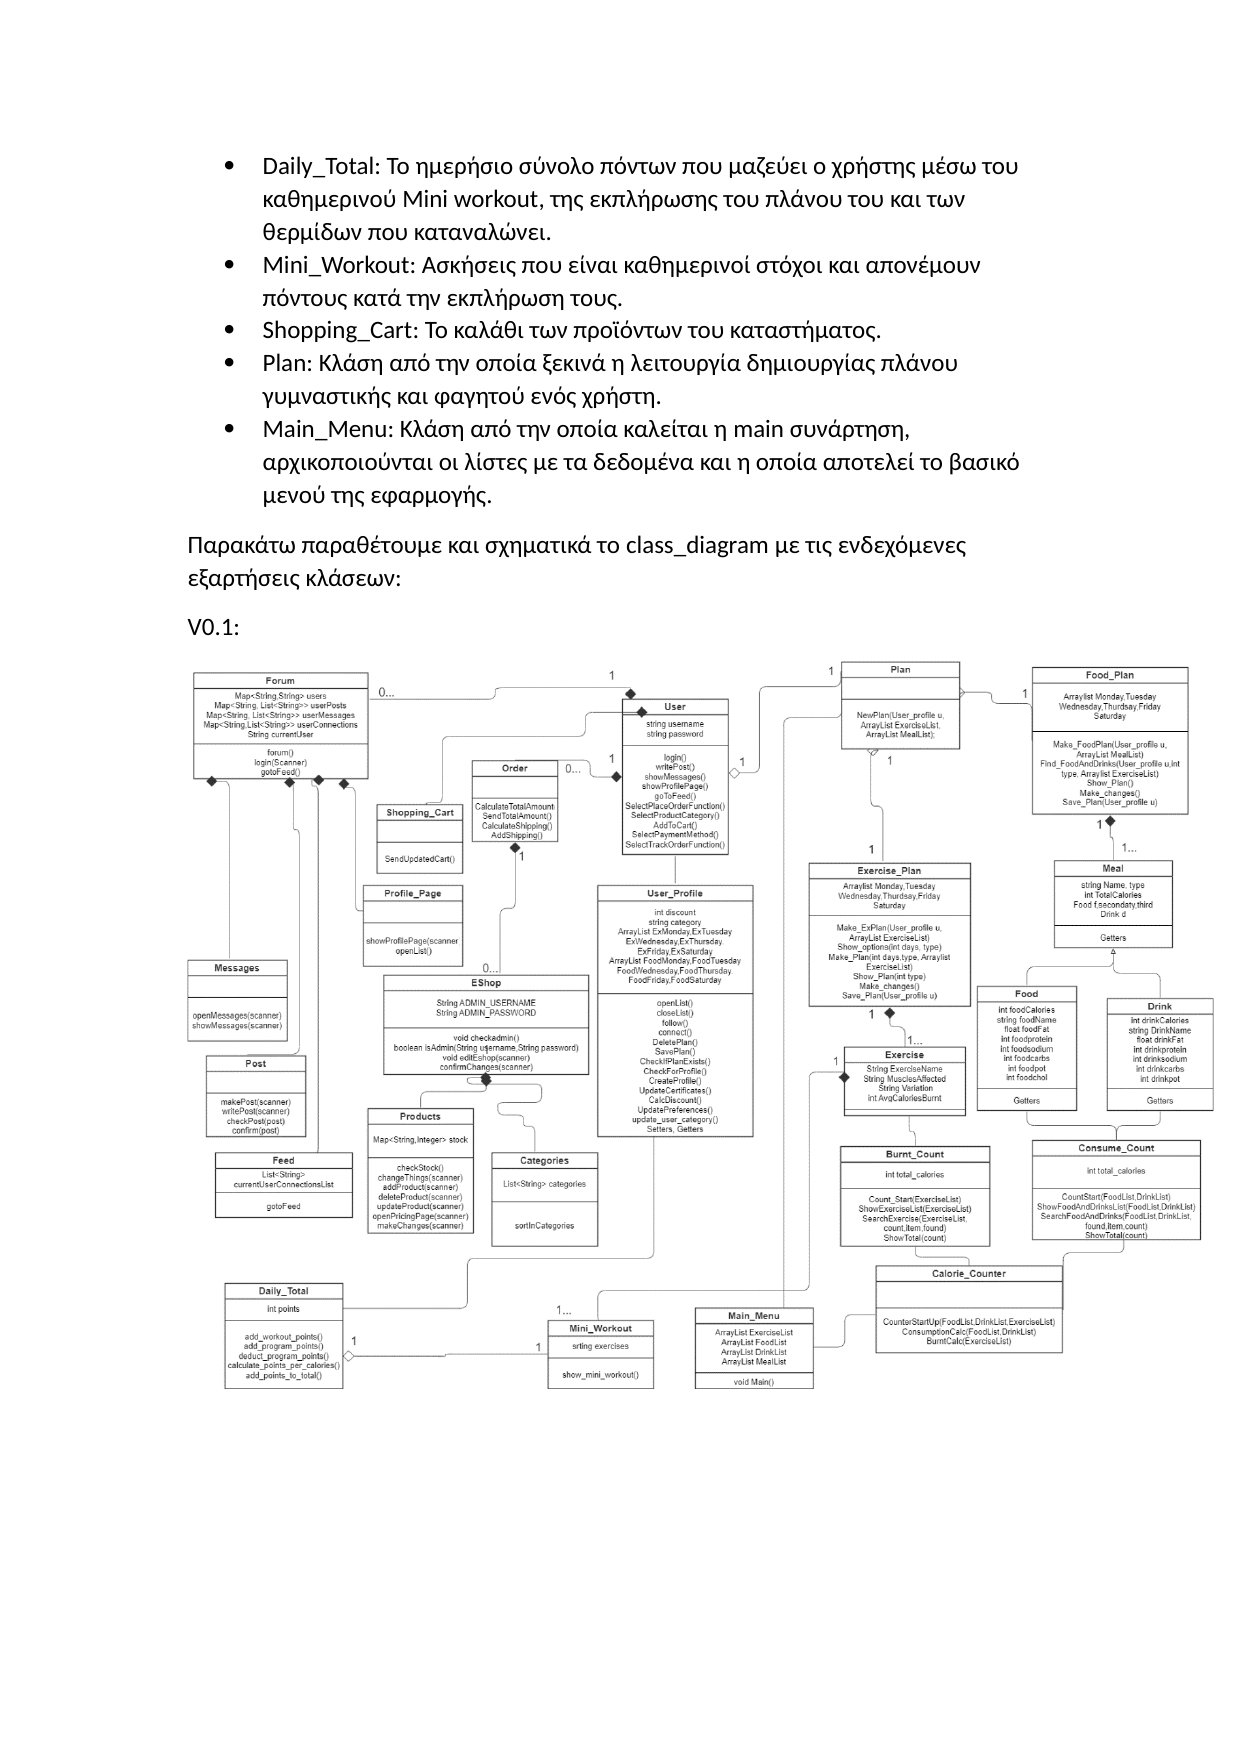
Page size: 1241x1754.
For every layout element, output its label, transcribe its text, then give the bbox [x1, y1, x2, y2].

text V0.1: [187, 611, 1053, 642]
list Shopping_Cart: Το καλάθι των προϊόντων του καταστήματος. [225, 314, 1053, 345]
list Plan: Κλάση από την οποία ξεκινά η λειτουργία δημιουργίας πλάνου γυμναστικής και φαγητού ενός χρήστη. [225, 347, 1053, 411]
picture [187, 660, 1214, 1389]
text Παρακάτω παραθέτουμε και σχηματικά το class_diagram με τις ενδεχόμενες εξαρτήσεις κλάσεων: [187, 529, 1053, 592]
list Mini_Workout: Ασκήσεις που είναι καθημερινοί στόχοι και απονέμουν πόντους κατά την εκπλήρωση τους. [225, 249, 1053, 312]
